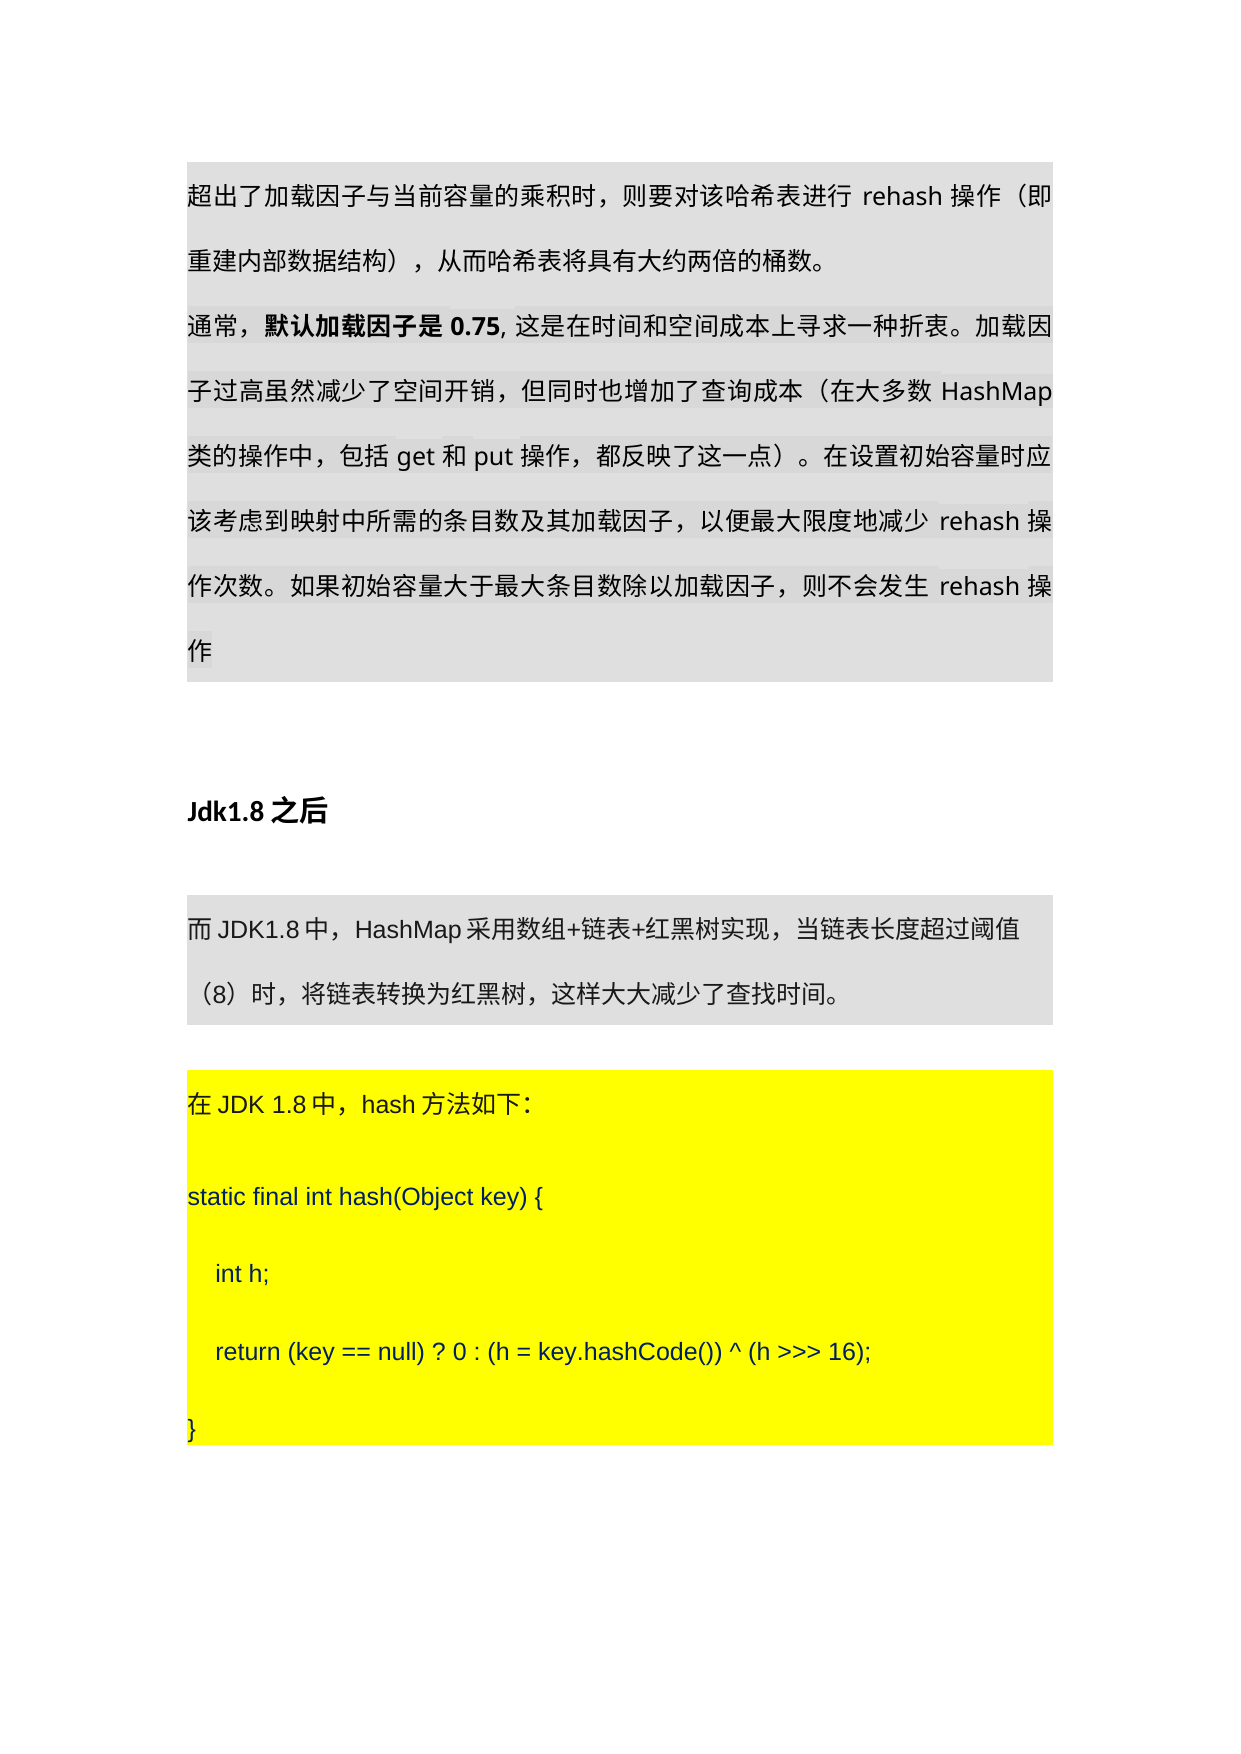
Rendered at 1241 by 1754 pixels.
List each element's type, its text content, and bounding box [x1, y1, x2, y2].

text return (key == null) ? 0 : (h = key.hashCode()) ^ (h >>> 16); [187, 1335, 1053, 1367]
text int h; [187, 1257, 1053, 1290]
text 在JDK 1.8中，hash方法如下： [187, 1070, 1053, 1135]
subtitle Jdk1.8之后 [187, 776, 1053, 841]
text 通常，默认加载因子是 0.75, 这是在时间和空间成本上寻求一种折衷。加载因子过高虽然减少了空间开销，但同时也增加了查询成本（在大多数 HashMap 类的操作中，包括 get 和 put 操作，都反映了这一点）。在设置初始容量时应该考虑到映射中所需的条目数及其加载因子，以便最大限度地减少 rehash 操作次数。如果初始容量大于最大条目数除以加载因子，则不会发生 rehash 操作 [187, 292, 1053, 682]
text 而JDK1.8中，HashMap采用数组+链表+红黑树实现，当链表长度超过阈值（8）时，将链表转换为红黑树，这样大大减少了查找时间。 [187, 895, 1053, 1025]
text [187, 162, 1053, 292]
text } [187, 1412, 1053, 1445]
text static final int hash(Object key) { [187, 1180, 1053, 1212]
